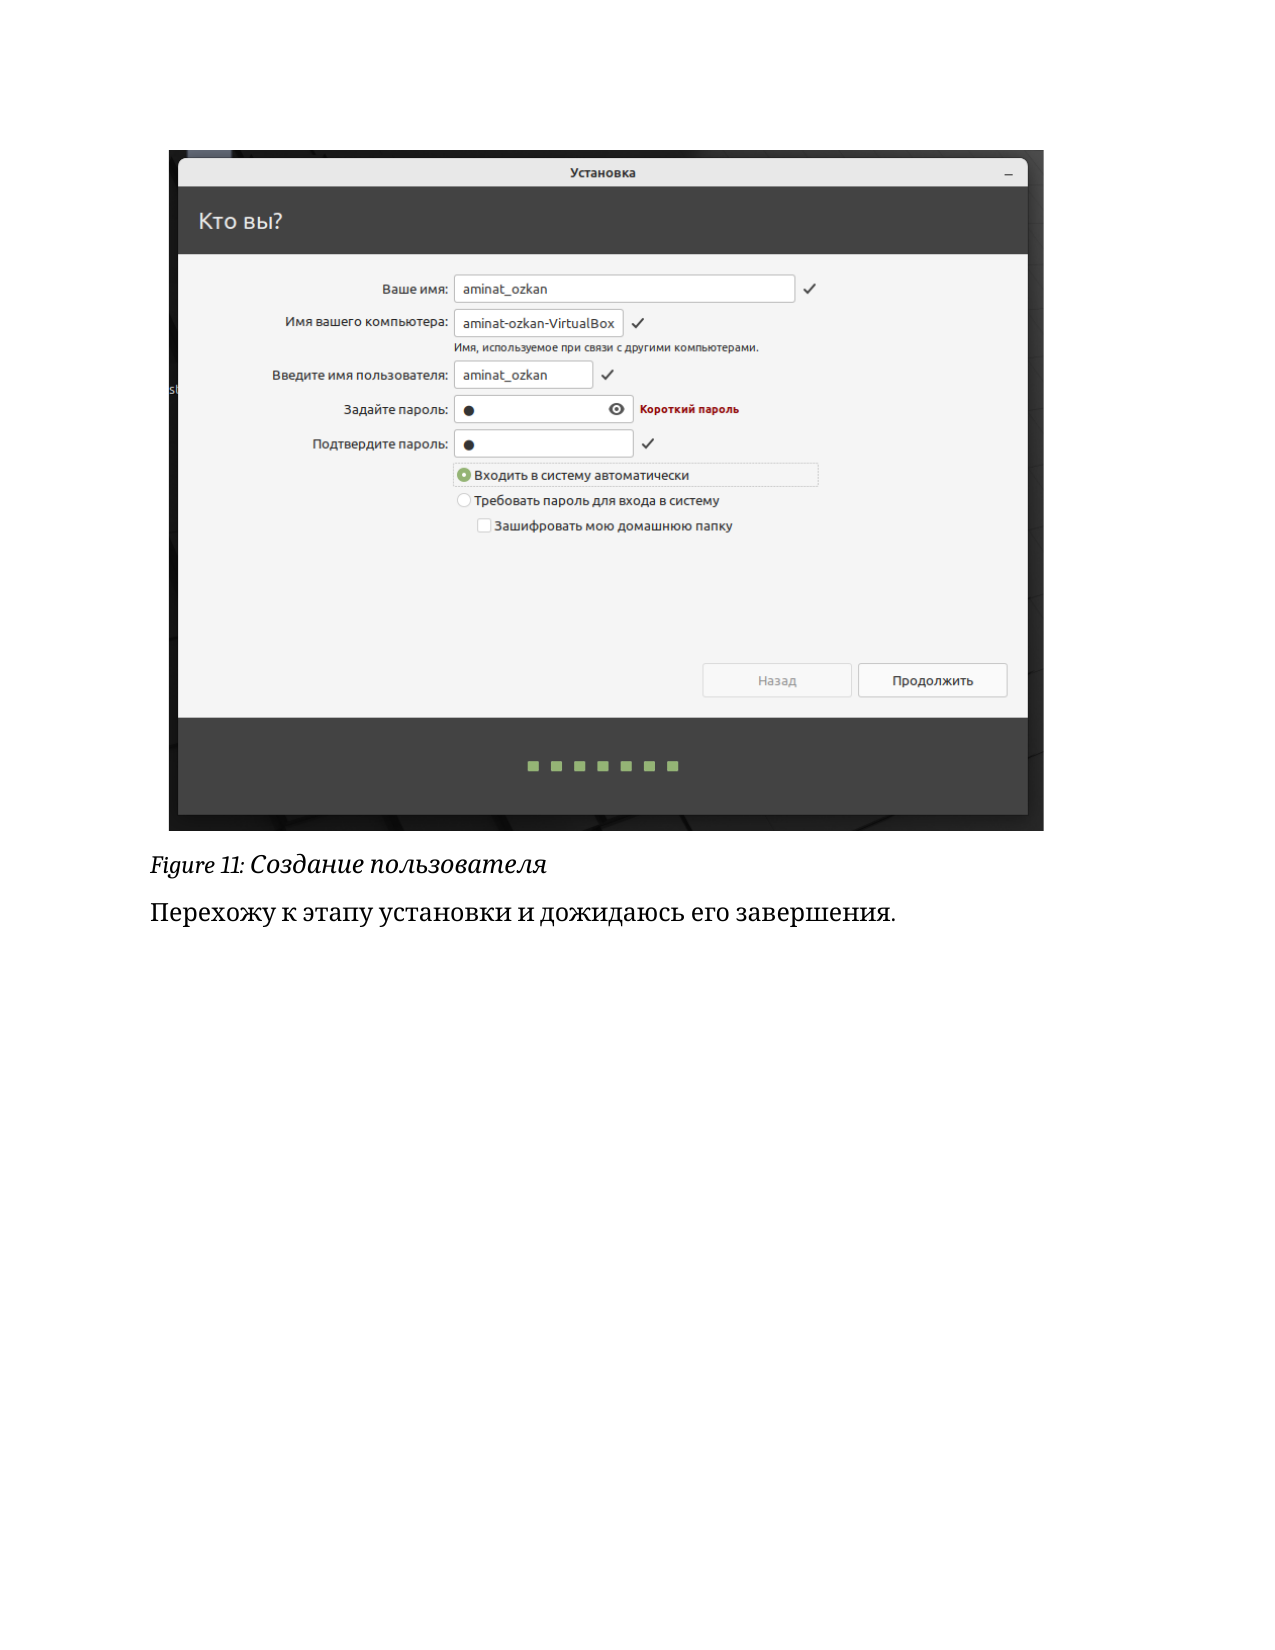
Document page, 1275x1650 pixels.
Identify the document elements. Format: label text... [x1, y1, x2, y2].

text Перехожу к этапу установки и дожидаюсь его завершения. [150, 898, 1125, 927]
picture [168, 150, 1044, 831]
text Figure 11: Создание пользователя [150, 851, 1125, 880]
